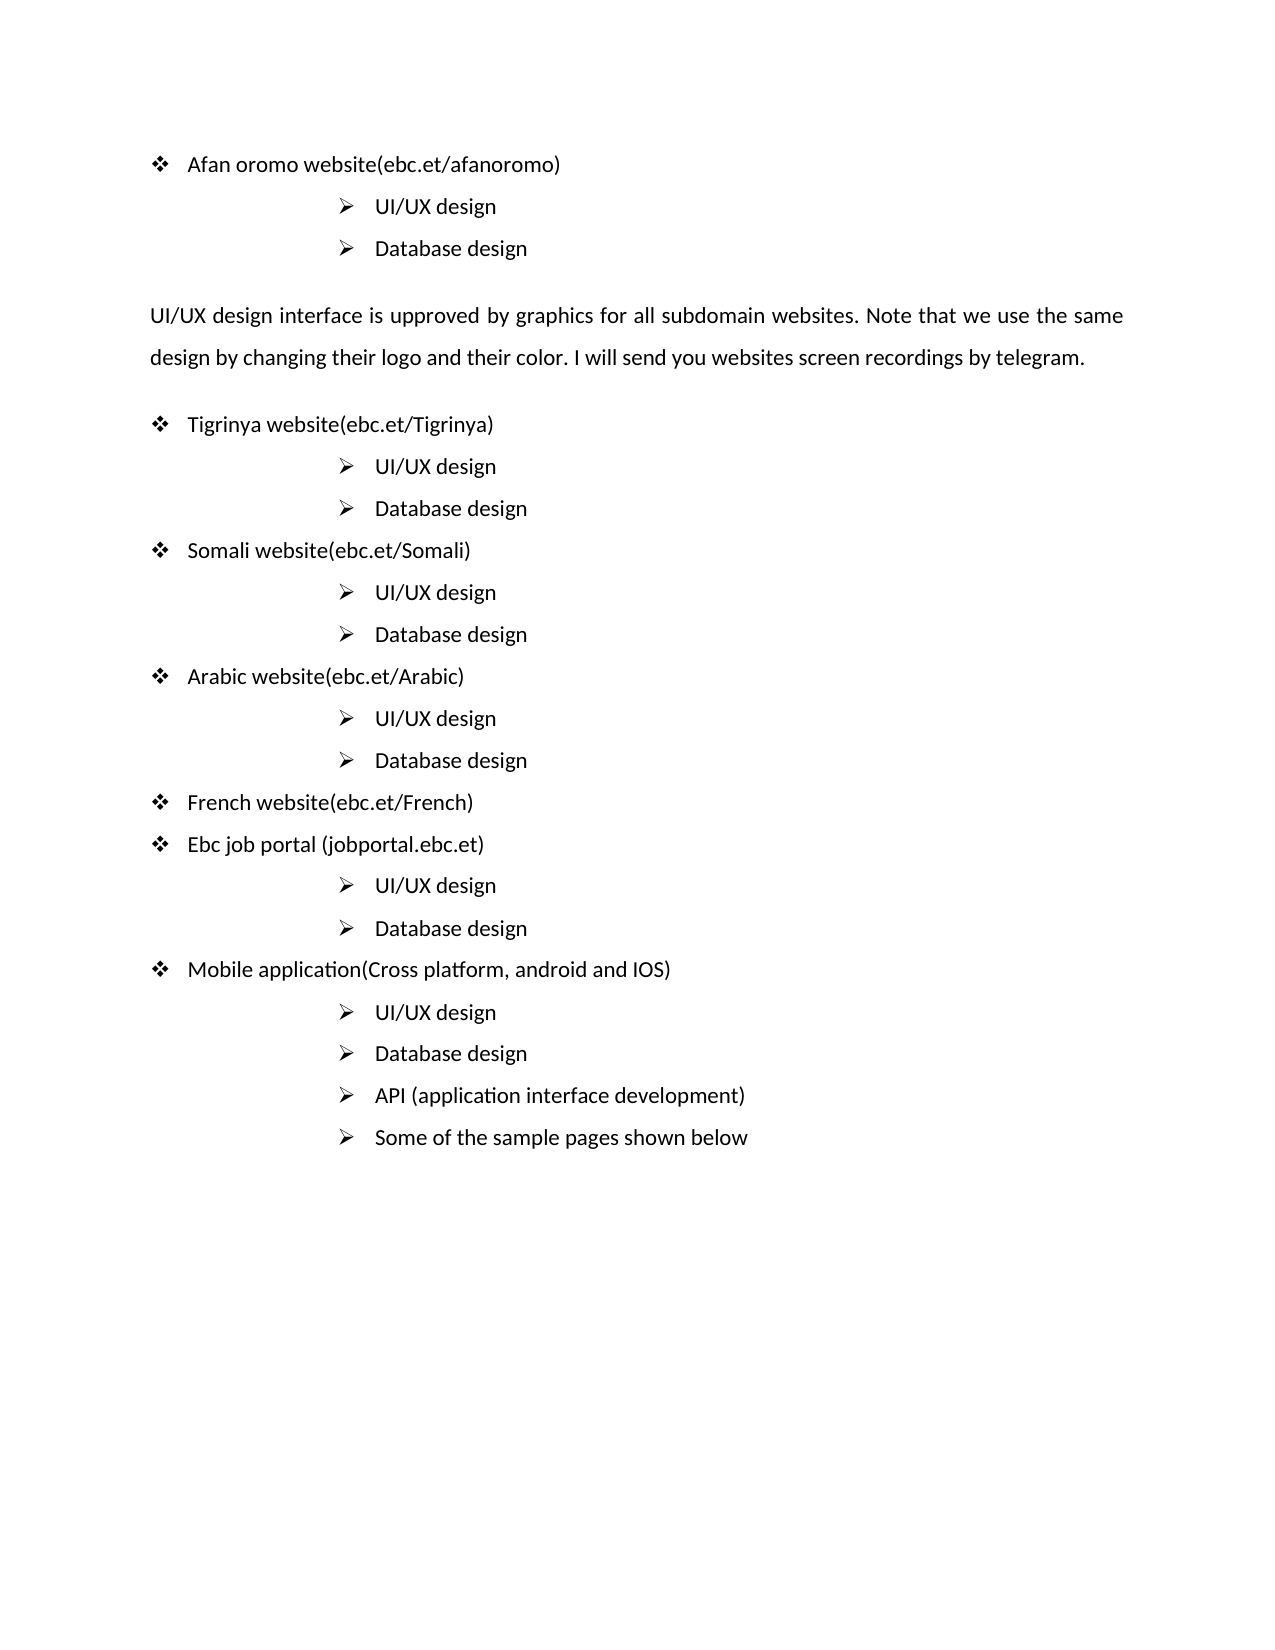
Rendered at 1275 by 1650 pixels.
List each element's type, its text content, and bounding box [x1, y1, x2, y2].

list Arabic website(ebc.et/Arabic) [150, 662, 1125, 690]
list UI/UX design [337, 452, 1125, 480]
list Database design [337, 494, 1125, 522]
list Tigrinya website(ebc.et/Tigrinya) [150, 410, 1125, 438]
list UI/UX design [337, 998, 1125, 1026]
text UI/UX design interface is upproved by graphics for all subdomain websites. Note that we use the same design by changing their logo and their color. I will send you websites screen recordings by telegram. [150, 301, 1125, 371]
list UI/UX design [337, 578, 1125, 606]
list Database design [337, 914, 1125, 942]
list Some of the sample pages shown below [337, 1123, 1125, 1152]
list UI/UX design [337, 872, 1125, 900]
list Mobile application(Cross platform, android and IOS) [150, 956, 1125, 984]
list French website(ebc.et/French) [150, 788, 1125, 816]
list Database design [337, 1039, 1125, 1068]
list API (application interface development) [337, 1082, 1125, 1109]
list UI/UX design [337, 704, 1125, 732]
list Ebc job portal (jobportal.ebc.et) [150, 830, 1125, 858]
list Database design [337, 620, 1125, 648]
list Afan oromo website(ebc.et/afanoromo) [150, 150, 1125, 178]
list Database design [337, 746, 1125, 774]
list UI/UX design [337, 192, 1125, 220]
list Database design [337, 234, 1125, 262]
list Somali website(ebc.et/Somali) [150, 536, 1125, 564]
